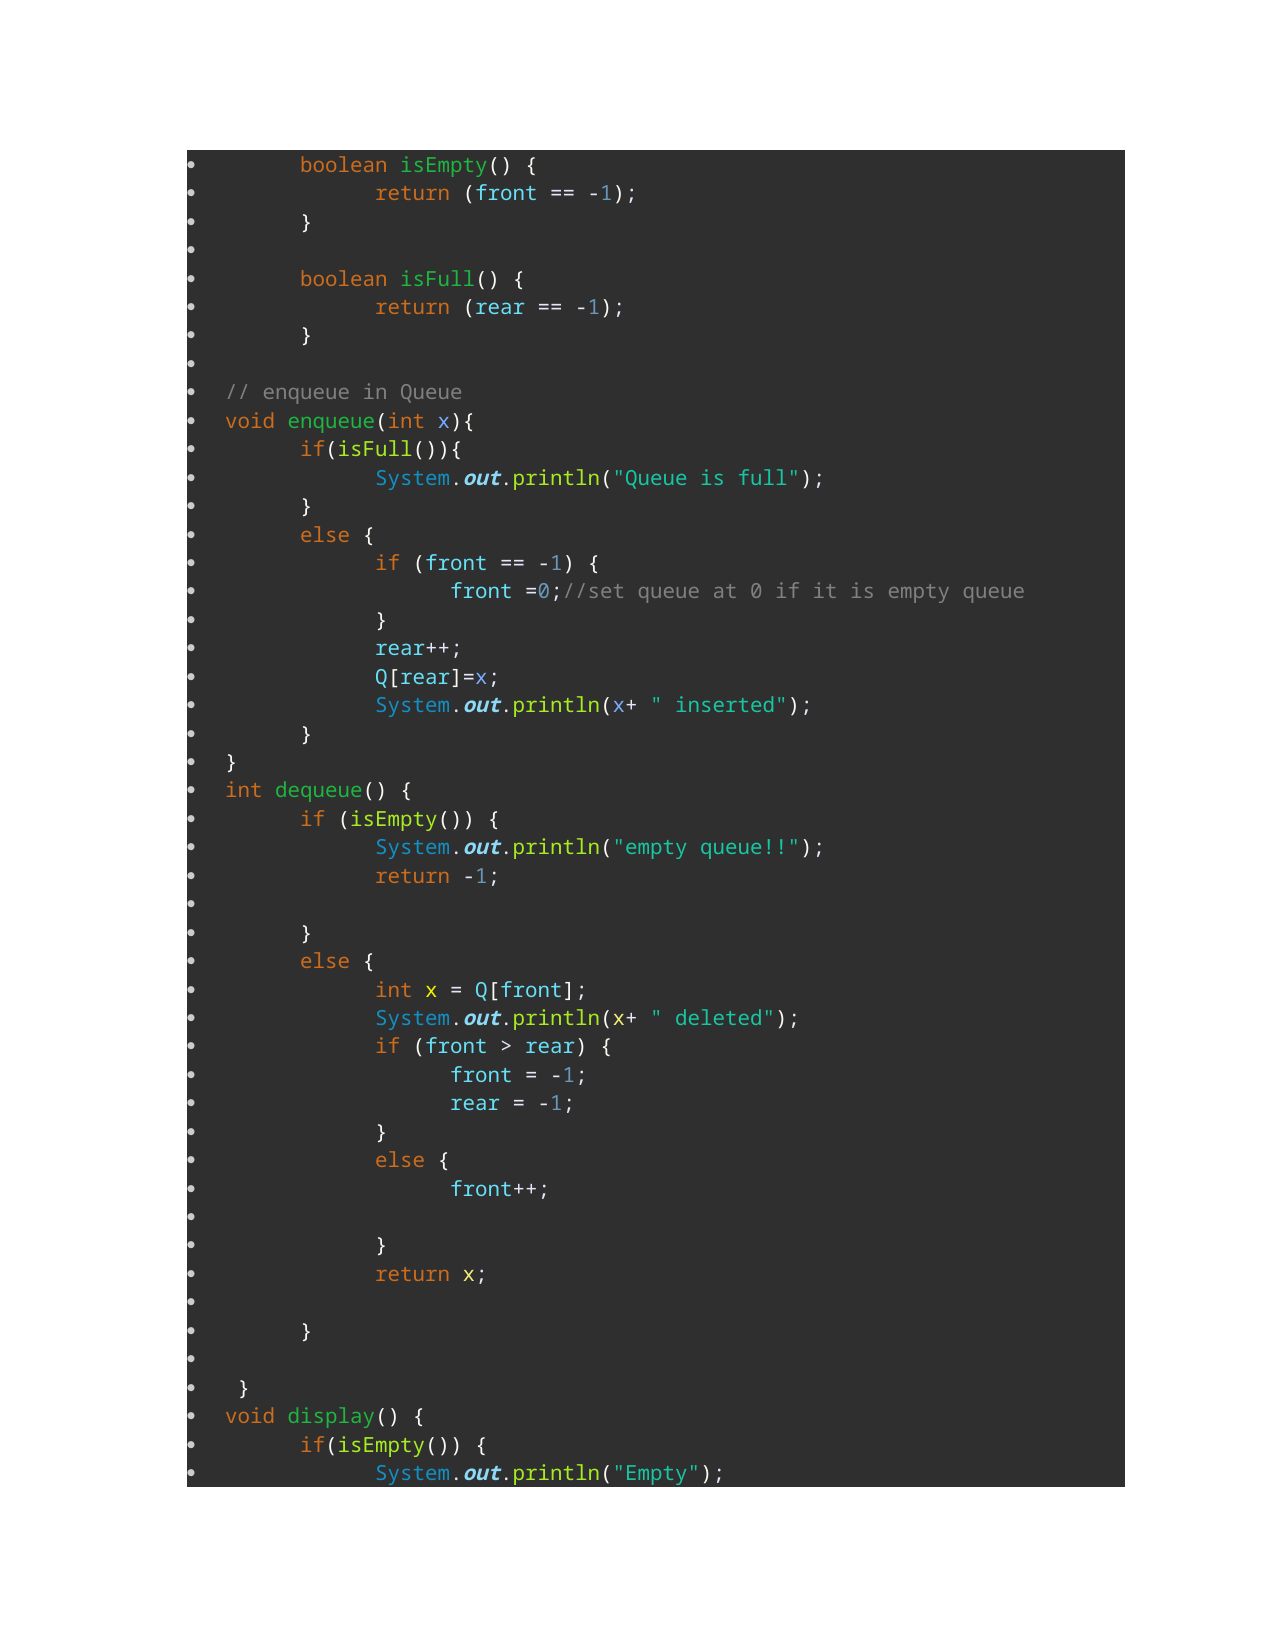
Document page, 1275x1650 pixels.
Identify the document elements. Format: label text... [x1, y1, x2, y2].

list } [187, 1117, 1125, 1145]
list } [187, 491, 1125, 520]
list return -1; [187, 861, 1125, 889]
list if (front > rear) { [187, 1032, 1125, 1060]
list else { [187, 520, 1125, 548]
list if(isEmpty()) { [187, 1430, 1125, 1458]
list else { [187, 946, 1125, 975]
list System.out.println("Queue is full"); [187, 463, 1125, 491]
list System.out.println(x+ " deleted"); [187, 1003, 1125, 1032]
list } [187, 1373, 1125, 1401]
list } [187, 605, 1125, 633]
list front++; [187, 1174, 1125, 1202]
list front = -1; [187, 1060, 1125, 1088]
list } [187, 321, 1125, 349]
list Q[rear]=x; [187, 662, 1125, 690]
list if (isEmpty()) { [187, 804, 1125, 832]
list if(isFull()){ [187, 434, 1125, 463]
list // enqueue in Queue [187, 377, 1125, 406]
list } [187, 1316, 1125, 1344]
list return x; [187, 1259, 1125, 1287]
list boolean isEmpty() { [187, 150, 1125, 178]
list else { [187, 1145, 1125, 1174]
list void enqueue(int x){ [187, 406, 1125, 434]
list return (rear == -1); [187, 292, 1125, 321]
list System.out.println("empty queue!!"); [187, 832, 1125, 861]
list int x = Q[front]; [187, 975, 1125, 1003]
list rear = -1; [187, 1088, 1125, 1117]
list System.out.println(x+ " inserted"); [187, 690, 1125, 719]
list return (front == -1); [187, 178, 1125, 207]
list } [187, 719, 1125, 747]
list int dequeue() { [187, 776, 1125, 804]
list System.out.println("Empty"); [187, 1458, 1125, 1487]
list } [187, 918, 1125, 946]
list rear++; [187, 633, 1125, 662]
list } [187, 1231, 1125, 1259]
list } [187, 747, 1125, 776]
list boolean isFull() { [187, 264, 1125, 292]
list void display() { [187, 1401, 1125, 1430]
list front =0;//set queue at 0 if it is empty queue [187, 577, 1125, 605]
list if (front == -1) { [187, 548, 1125, 577]
list } [187, 207, 1125, 235]
